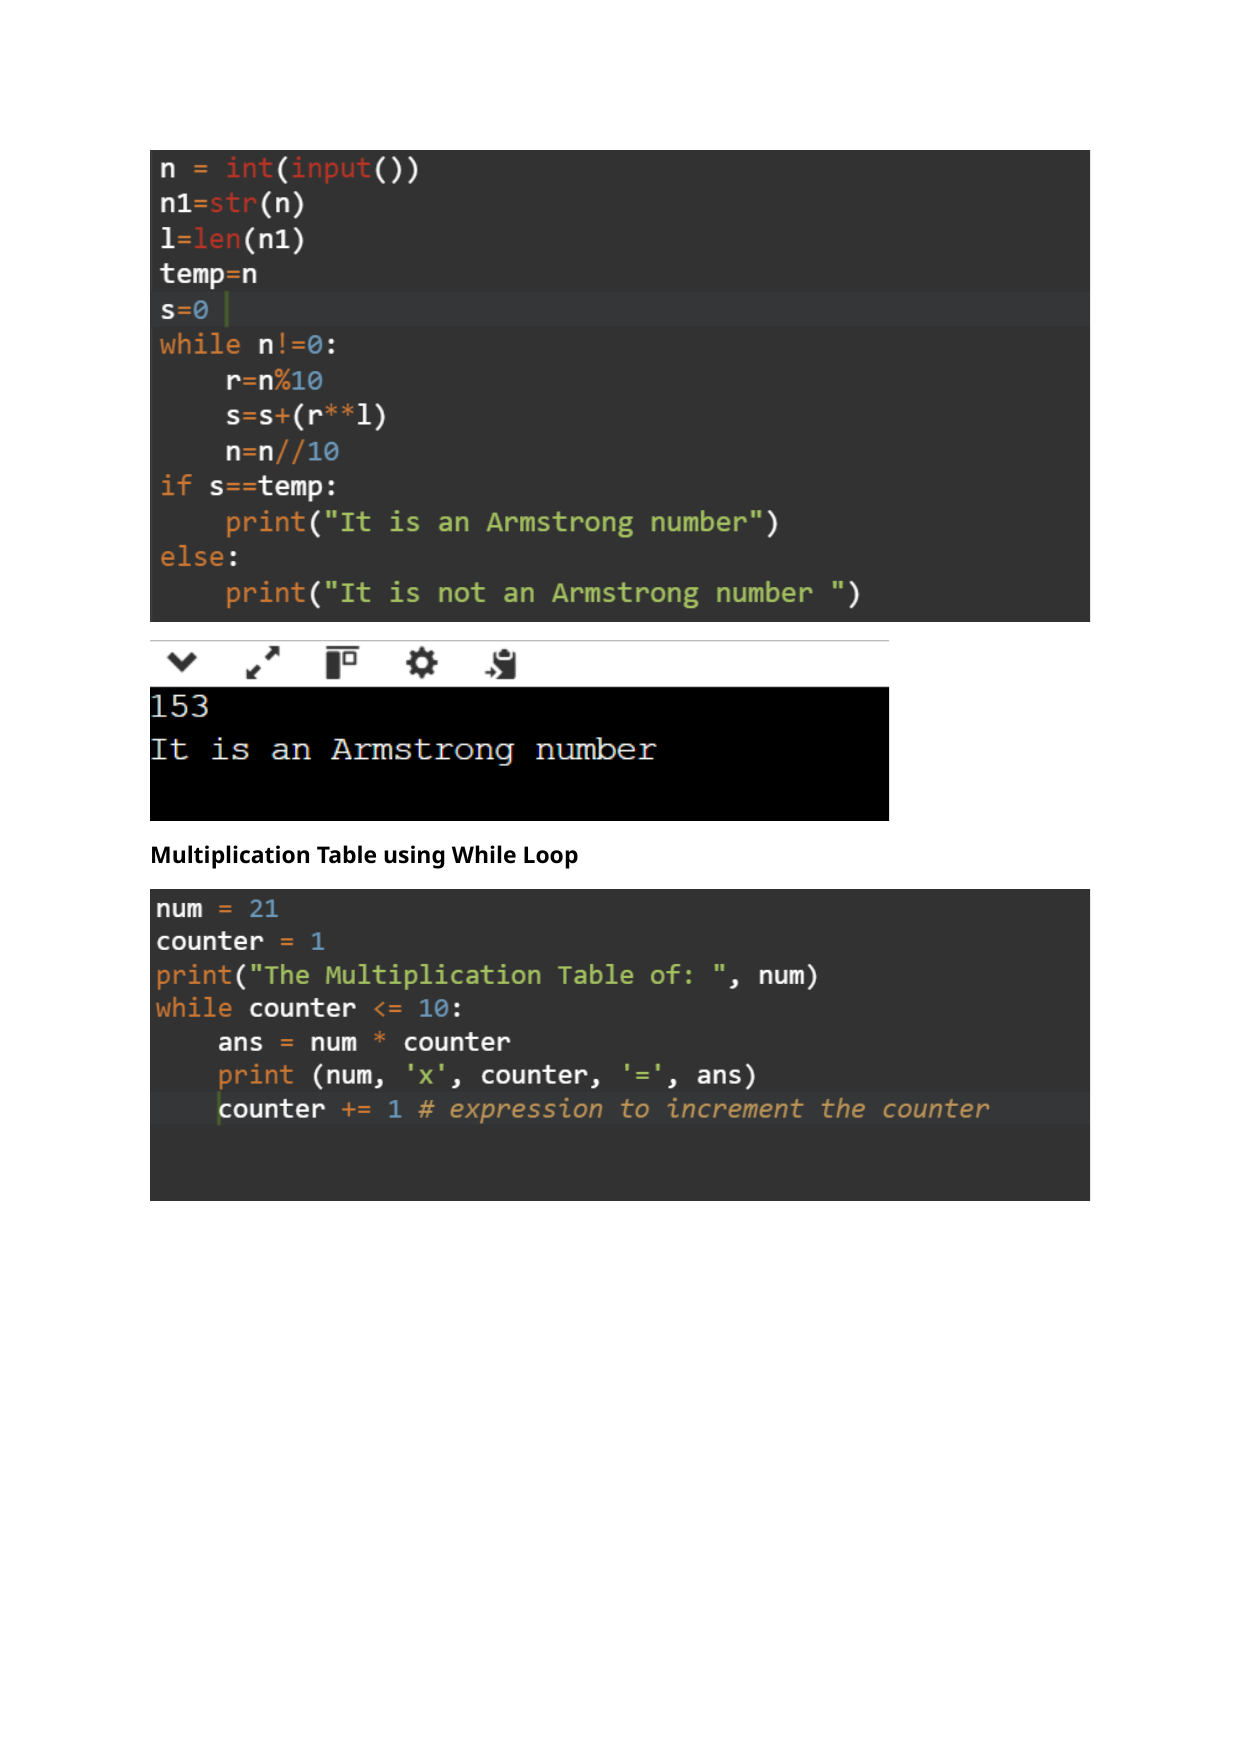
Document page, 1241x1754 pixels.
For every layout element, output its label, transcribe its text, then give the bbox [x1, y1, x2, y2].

picture [150, 150, 1091, 622]
picture [150, 640, 890, 821]
picture [150, 889, 1091, 1201]
text Multiplication Table using While Loop [150, 839, 1090, 871]
